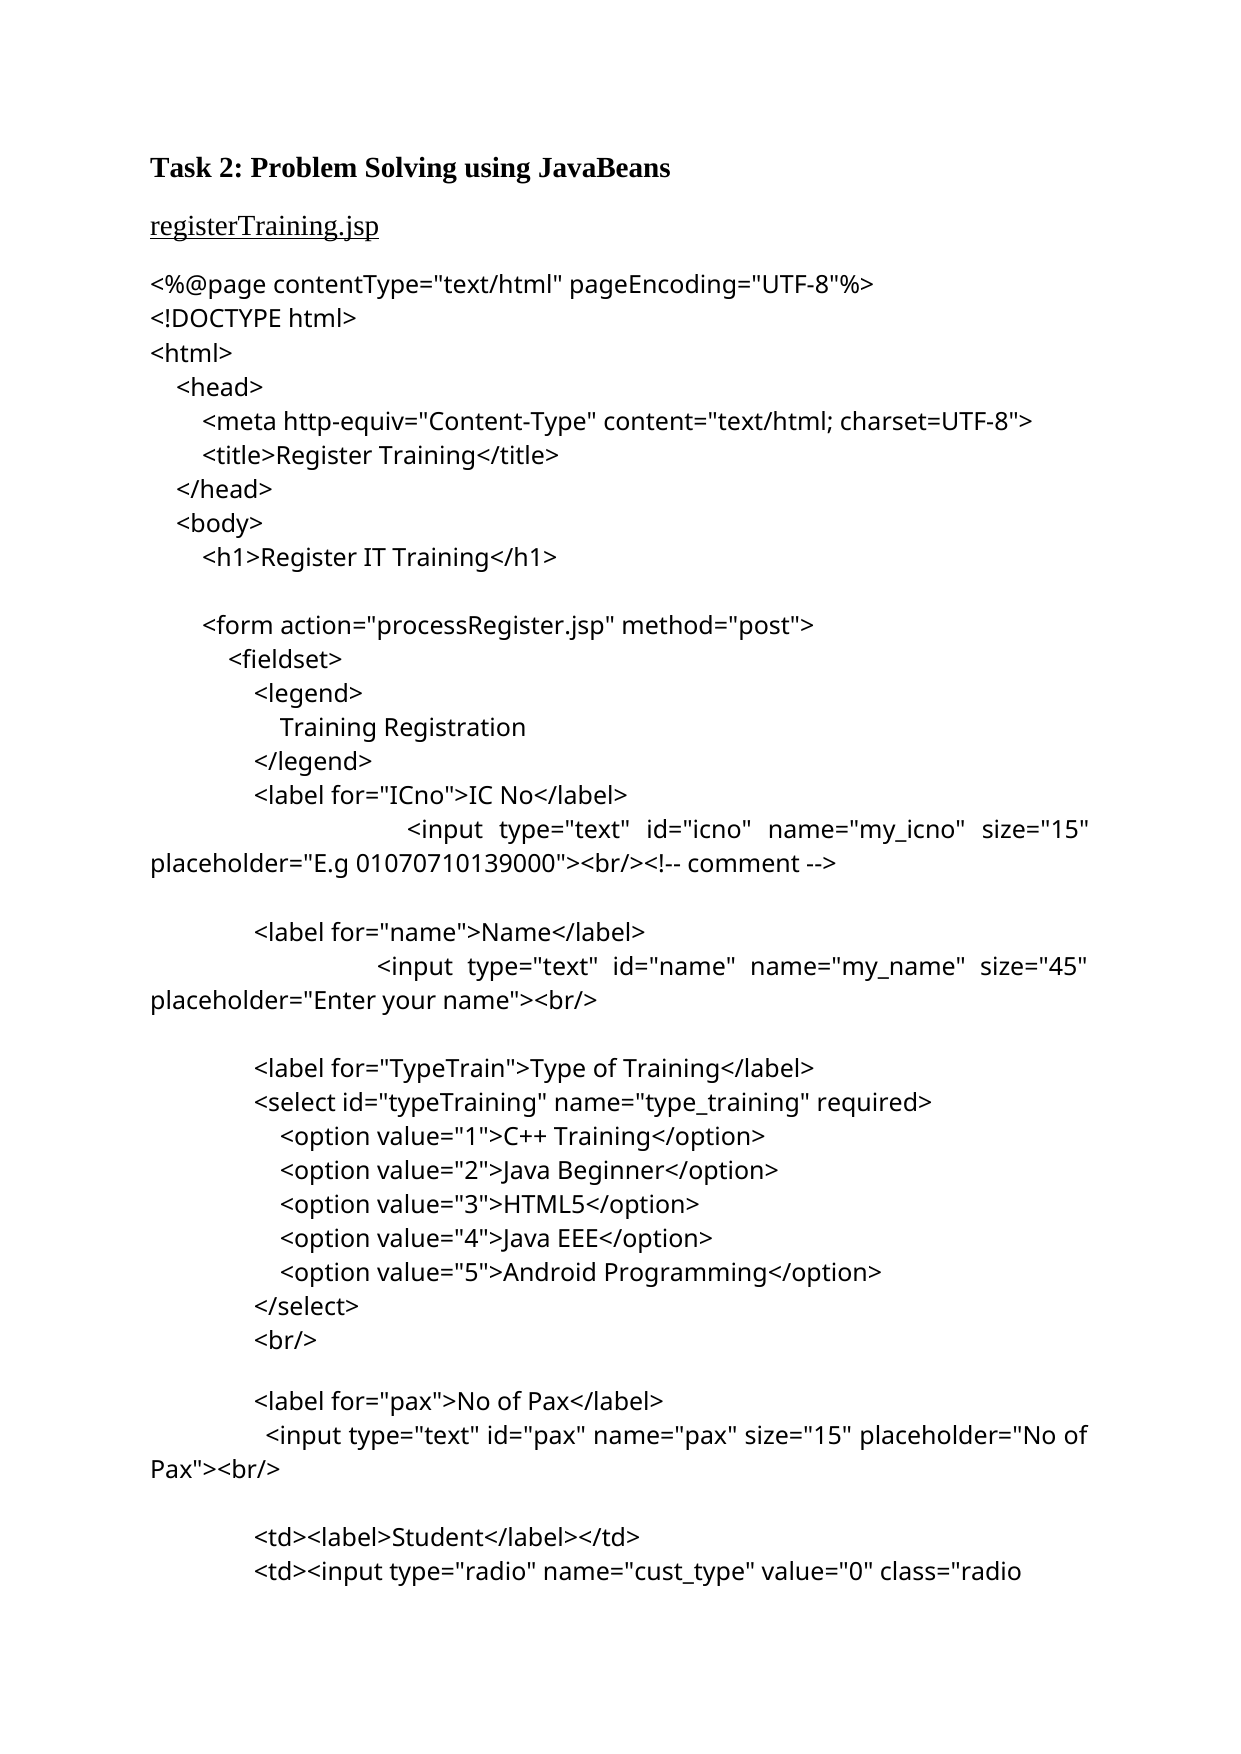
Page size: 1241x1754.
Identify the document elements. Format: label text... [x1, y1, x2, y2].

text </legend> [150, 744, 1090, 778]
text <fieldset> [150, 642, 1090, 676]
text <option value="5">Android Programming</option> [150, 1255, 1090, 1289]
text <td><label>Student</label></td> [150, 1520, 1090, 1554]
text Training Registration [150, 710, 1090, 744]
text <label for="TypeTrain">Type of Training</label> [150, 1051, 1090, 1084]
text Task 2: Problem Solving using JavaBeans [150, 150, 1090, 183]
text <html> [150, 335, 1090, 369]
text <option value="1">C++ Training</option> [150, 1119, 1090, 1153]
text <td><input type="radio" name="cust_type" value="0" class="radio [150, 1554, 1090, 1588]
text <label for="ICno">IC No</label> [150, 778, 1090, 812]
text </select> [150, 1289, 1090, 1323]
text <input type="text" id="icno" name="my_icno" size="15" placeholder="E.g 01070710139000"><br/><!-- comment --> [150, 812, 1090, 880]
text <option value="4">Java EEE</option> [150, 1221, 1090, 1255]
text <input type="text" id="pax" name="pax" size="15" placeholder="No of Pax"><br/> [150, 1417, 1090, 1486]
text <option value="3">HTML5</option> [150, 1187, 1090, 1221]
text <meta http-equiv="Content-Type" content="text/html; charset=UTF-8"> [150, 403, 1090, 437]
text <label for="pax">No of Pax</label> [150, 1383, 1090, 1417]
text <h1>Register IT Training</h1> [150, 539, 1090, 574]
text <head> [150, 369, 1090, 403]
text registerTraining.jsp [150, 208, 1090, 242]
text <title>Register Training</title> [150, 437, 1090, 471]
text <br/> [150, 1323, 1090, 1357]
text <legend> [150, 676, 1090, 710]
text <label for="name">Name</label> [150, 914, 1090, 948]
text <form action="processRegister.jsp" method="post"> [150, 608, 1090, 642]
text <body> [150, 506, 1090, 539]
text <input type="text" id="name" name="my_name" size="45" placeholder="Enter your name"><br/> [150, 948, 1090, 1016]
text <option value="2">Java Beginner</option> [150, 1153, 1090, 1187]
text </head> [150, 471, 1090, 506]
text <!DOCTYPE html> [150, 301, 1090, 335]
text <select id="typeTraining" name="type_training" required> [150, 1084, 1090, 1119]
text <%@page contentType="text/html" pageEncoding="UTF-8"%> [150, 267, 1090, 301]
